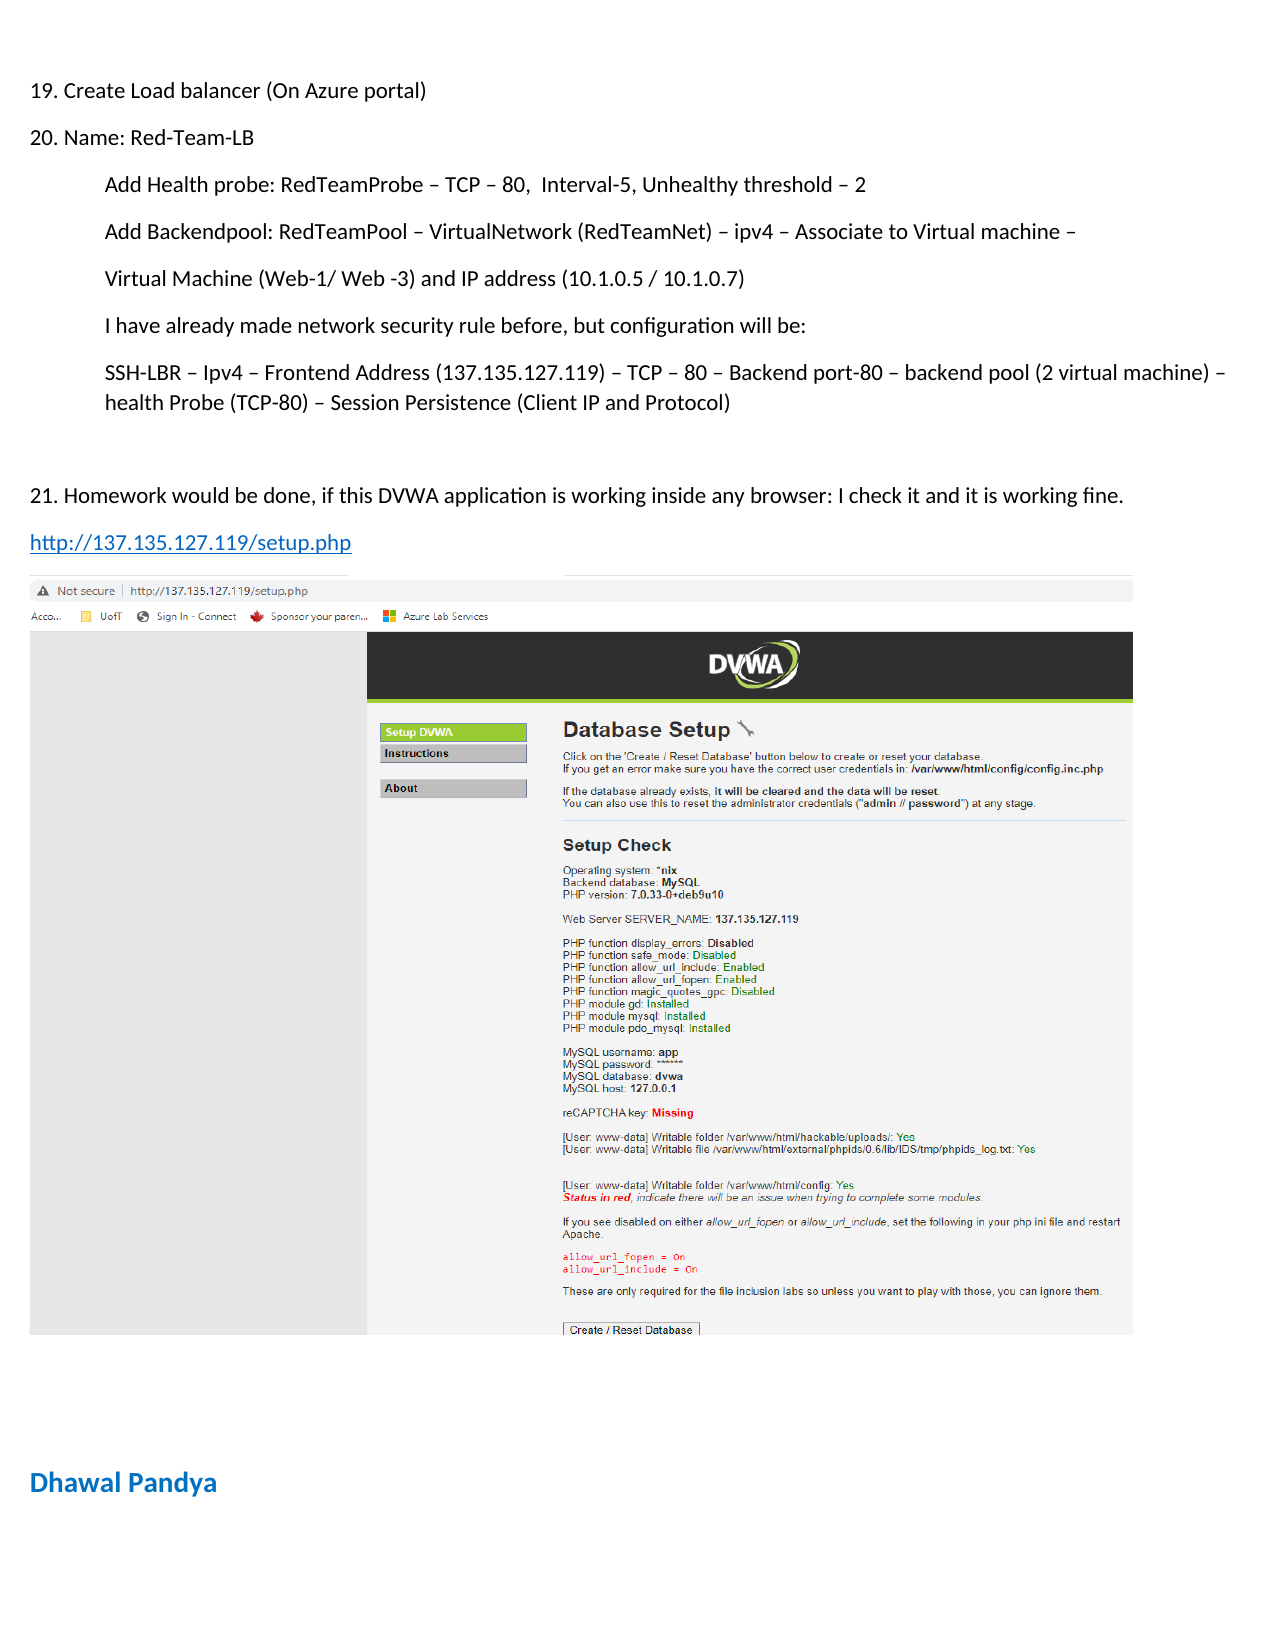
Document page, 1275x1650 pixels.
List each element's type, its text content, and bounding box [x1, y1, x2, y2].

text Dhawal Pandya [29, 1464, 1245, 1499]
text 20. Name: Red-Team-LB [29, 123, 1245, 151]
text Add Backendpool: RedTeamPool – VirtualNetwork (RedTeamNet) – ipv4 – Associate to Virtual machine – [29, 217, 1245, 245]
text 21. Homework would be done, if this DVWA application is working inside any browser: I check it and it is working fine. [29, 482, 1245, 510]
text 19. Create Load balancer (On Azure portal) [29, 76, 1245, 104]
text SSH-LBR – Ipv4 – Frontend Address (137.135.127.119) – TCP – 80 – Backend port-80 – backend pool (2 virtual machine) – health Probe (TCP-80) – Session Persistence (Client IP and Protocol) [104, 358, 1245, 416]
picture [29, 575, 1133, 1335]
text Virtual Machine (Web-1/ Web -3) and IP address (10.1.0.5 / 10.1.0.7) [29, 264, 1245, 292]
text http://137.135.127.119/setup.php [29, 528, 1245, 557]
text I have already made network security rule before, but configuration will be: [29, 311, 1245, 339]
text Add Health probe: RedTeamProbe – TCP – 80, Interval-5, Unhealthy threshold – 2 [29, 170, 1245, 198]
